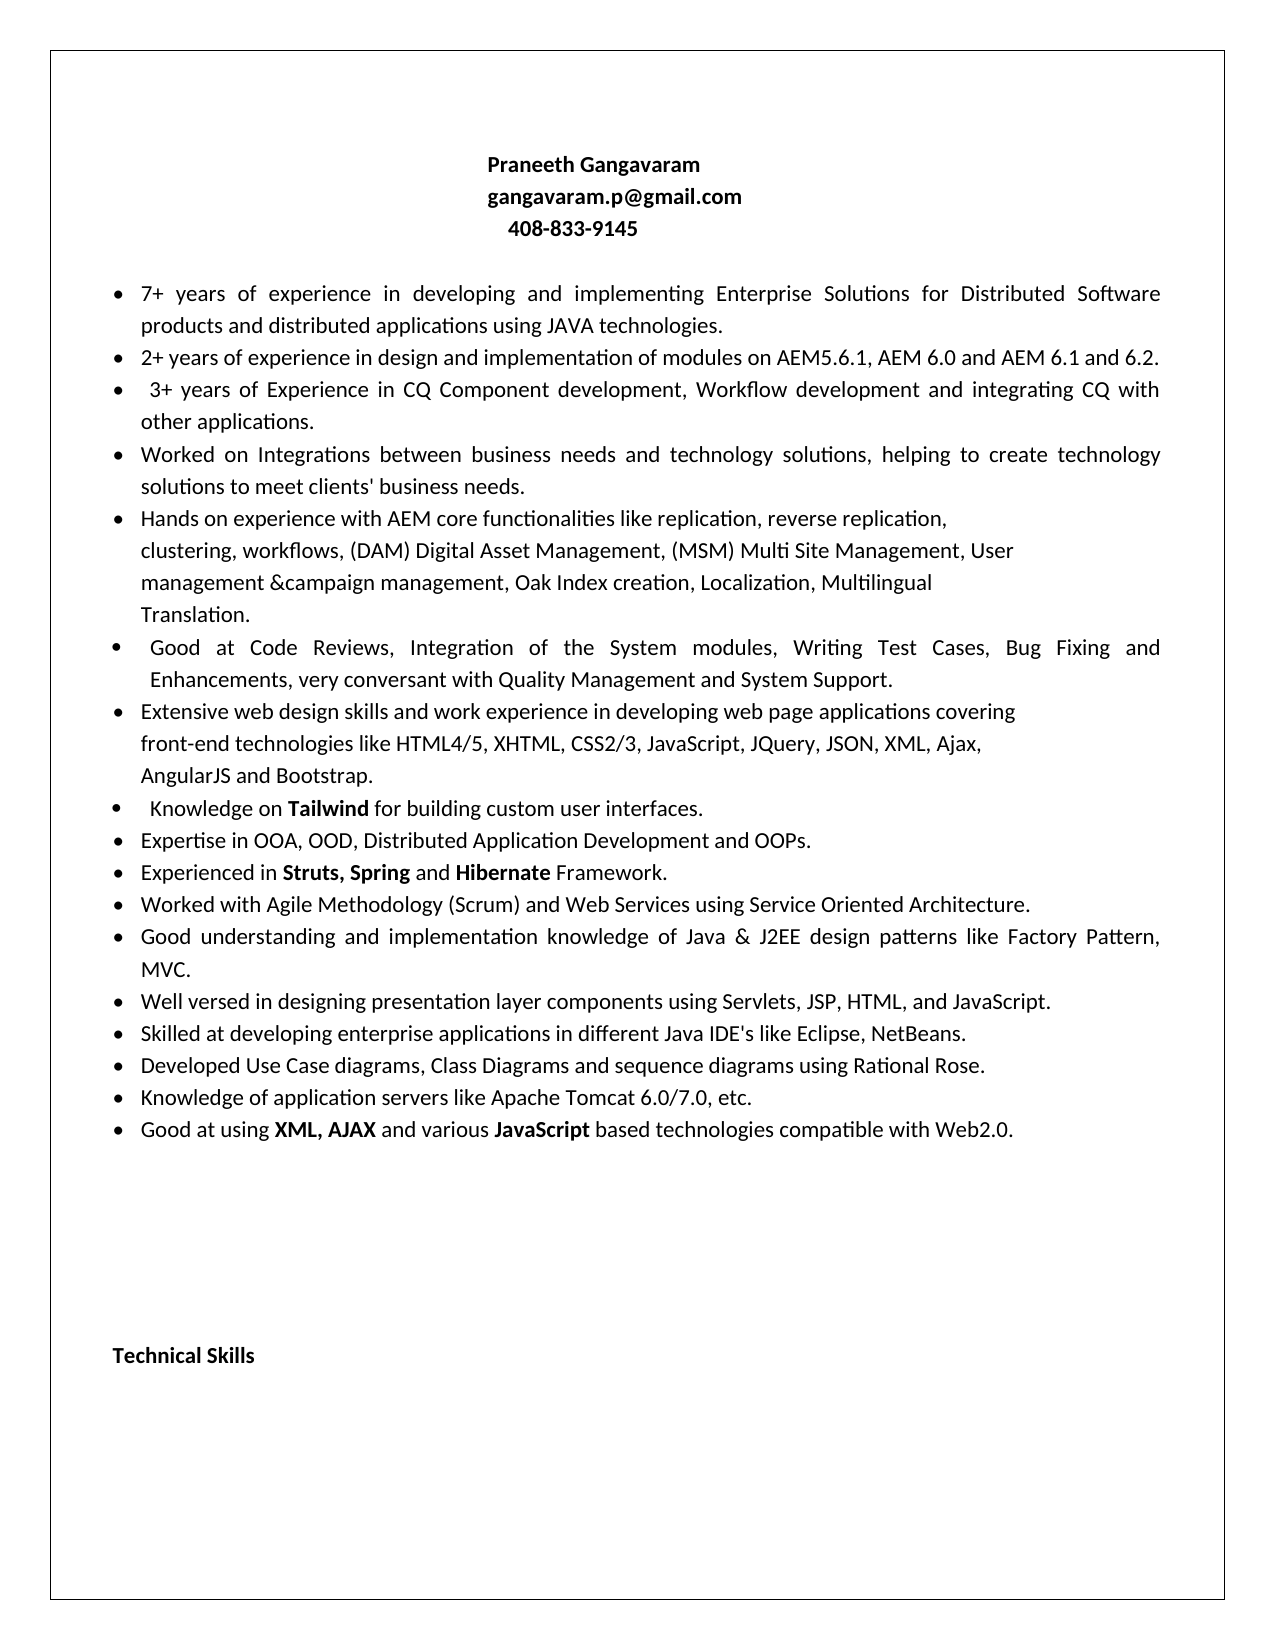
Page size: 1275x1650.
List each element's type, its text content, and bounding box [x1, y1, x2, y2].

text Translation. [141, 601, 1162, 629]
text Praneeth Gangavaram [487, 150, 1162, 178]
text Technical Skills [112, 1341, 1162, 1369]
text • Expertise in OOA, OOD, Distributed Application Development and OOPs. [112, 826, 1162, 854]
text AngularJS and Bootstrap. [141, 762, 1162, 789]
text • Worked with Agile Methodology (Scrum) and Web Services using Service Oriented Architecture. [112, 890, 1162, 918]
text • Good at using XML, AJAX and various JavaScript based technologies compatible with Web2.0. [112, 1116, 1162, 1144]
text • Skilled at developing enterprise applications in different Java IDE's like Eclipse, NetBeans. [112, 1019, 1162, 1047]
text clustering, workflows, (DAM) Digital Asset Management, (MSM) Multi Site Management, User [141, 536, 1162, 564]
list Good at Code Reviews, Integration of the System modules, Writing Test Cases, Bug Fixing and Enhancements, very conversant with Quality Management and System Support. [112, 633, 1162, 693]
text 408-833-9145 [487, 214, 1162, 242]
text • Worked on Integrations between business needs and technology solutions, helping to create technology solutions to meet clients' business needs. [112, 440, 1162, 500]
text • 3+ years of Experience in CQ Component development, Workflow development and integrating CQ with other applications. [112, 375, 1162, 436]
text • Knowledge of application servers like Apache Tomcat 6.0/7.0, etc. [112, 1083, 1162, 1111]
text front-end technologies like HTML4/5, XHTML, CSS2/3, JavaScript, JQuery, JSON, XML, Ajax, [141, 729, 1162, 757]
text • Well versed in designing presentation layer components using Servlets, JSP, HTML, and JavaScript. [112, 987, 1162, 1015]
text • Hands on experience with AEM core functionalities like replication, reverse replication, [112, 504, 1162, 532]
text gangavaram.p@gmail.com [150, 182, 1162, 210]
text management &campaign management, Oak Index creation, Localization, Multilingual [141, 568, 1162, 596]
list Knowledge on Tailwind for building custom user interfaces. [112, 794, 1162, 822]
text • Good understanding and implementation knowledge of Java & J2EE design patterns like Factory Pattern, MVC. [112, 922, 1162, 983]
text • Developed Use Case diagrams, Class Diagrams and sequence diagrams using Rational Rose. [112, 1051, 1162, 1079]
text • Extensive web design skills and work experience in developing web page applications covering [112, 697, 1162, 725]
text • 7+ years of experience in developing and implementing Enterprise Solutions for Distributed Software products and distributed applications using JAVA technologies. [112, 279, 1162, 339]
text • 2+ years of experience in design and implementation of modules on AEM5.6.1, AEM 6.0 and AEM 6.1 and 6.2. [112, 343, 1162, 371]
text • Experienced in Struts, Spring and Hibernate Framework. [112, 858, 1162, 886]
